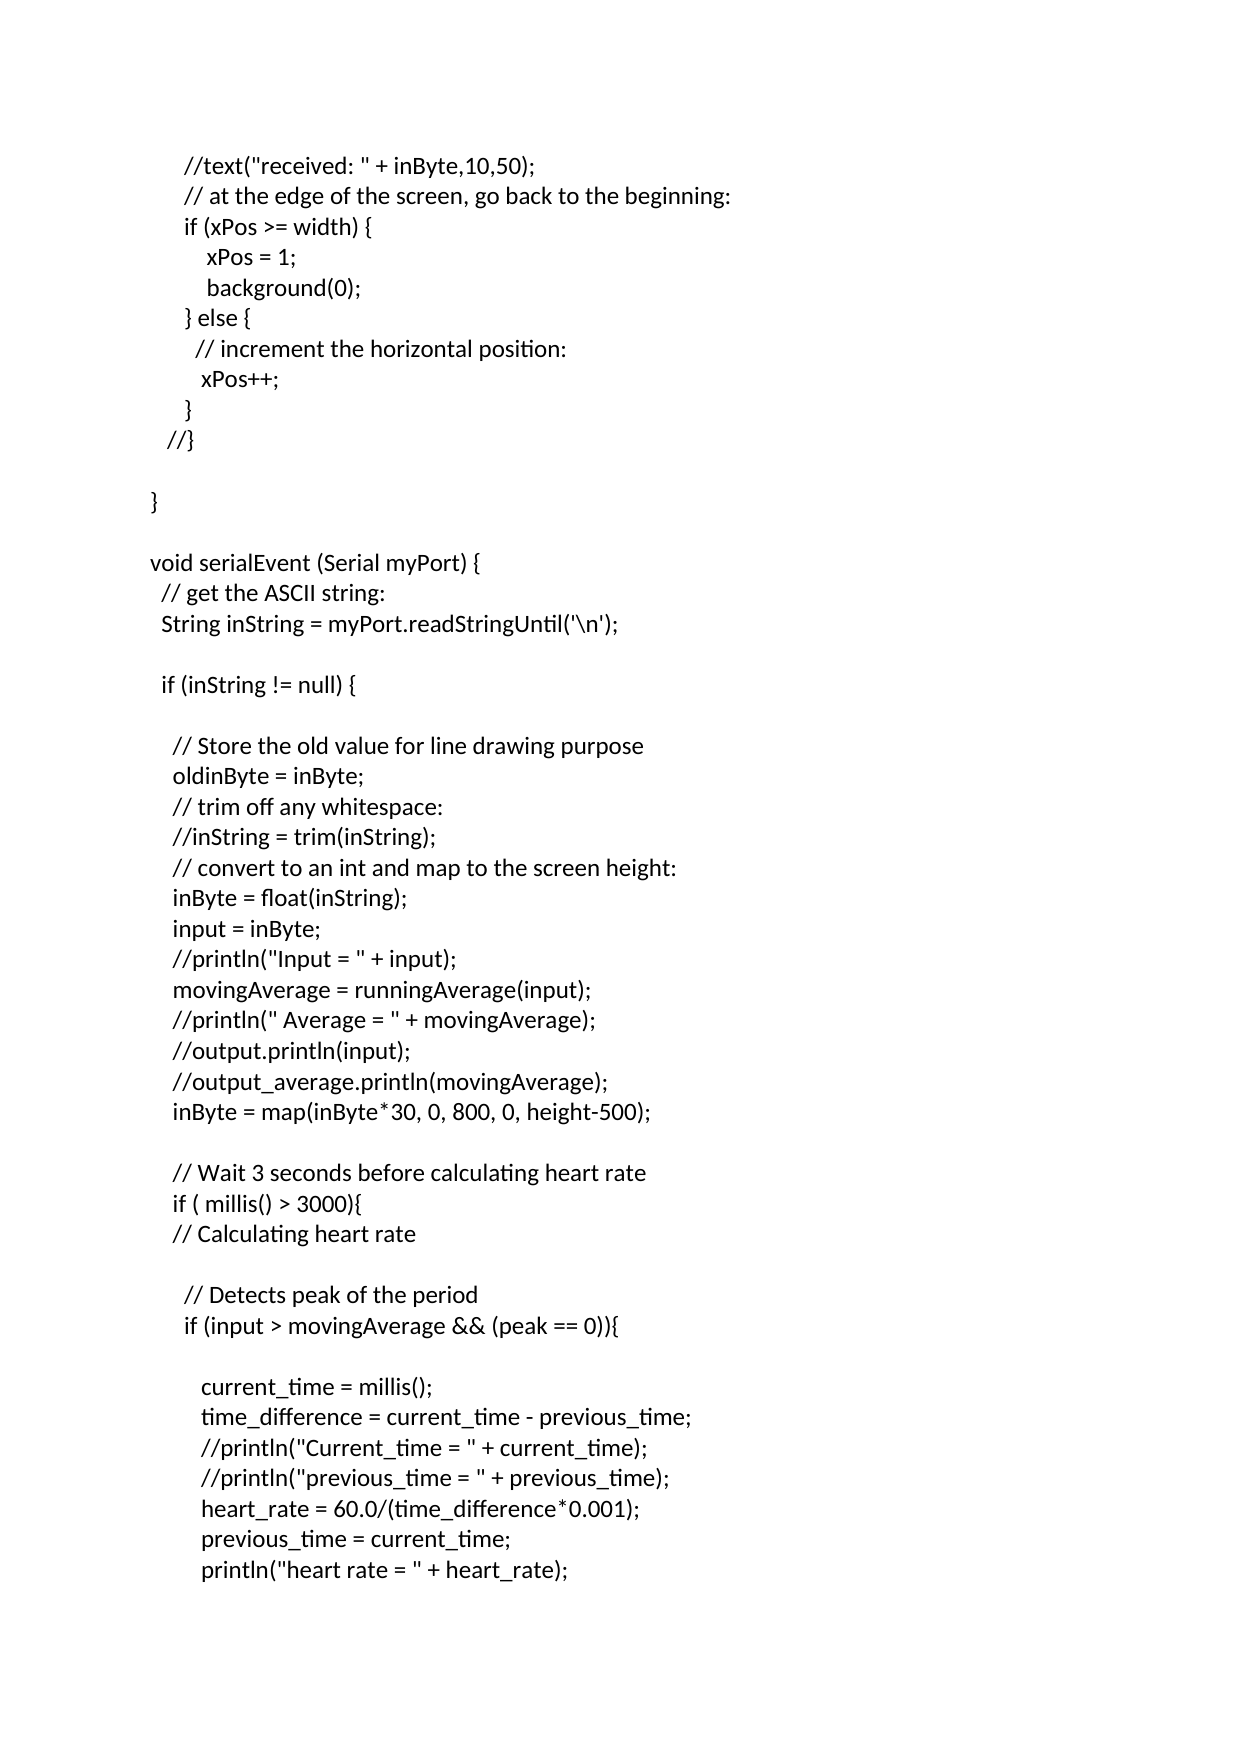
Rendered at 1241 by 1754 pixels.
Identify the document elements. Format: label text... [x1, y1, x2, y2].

text //text("received: " + inByte,10,50); [150, 150, 1090, 181]
text //println("previous_time = " + previous_time); [150, 1462, 1090, 1493]
text inByte = map(inByte*30, 0, 800, 0, height-500); [150, 1096, 1090, 1127]
text } [150, 486, 1090, 516]
text // convert to an int and map to the screen height: [150, 852, 1090, 882]
text if (input > movingAverage && (peak == 0)){ [150, 1310, 1090, 1340]
text // increment the horizontal position: [150, 333, 1090, 364]
text movingAverage = runningAverage(input); [150, 974, 1090, 1004]
text // Store the old value for line drawing purpose [150, 730, 1090, 760]
text if (xPos >= width) { [150, 211, 1090, 242]
text } else { [150, 303, 1090, 333]
text //output.println(input); [150, 1035, 1090, 1066]
text String inString = myPort.readStringUntil('\n'); [150, 608, 1090, 638]
text inByte = float(inString); [150, 882, 1090, 913]
text // Calculating heart rate [150, 1218, 1090, 1249]
text // get the ASCII string: [150, 577, 1090, 608]
text // at the edge of the screen, go back to the beginning: [150, 181, 1090, 211]
text time_difference = current_time - previous_time; [150, 1401, 1090, 1432]
text // Detects peak of the period [150, 1279, 1090, 1310]
text } [150, 394, 1090, 425]
text xPos++; [150, 364, 1090, 394]
text // trim off any whitespace: [150, 791, 1090, 821]
text //println("Current_time = " + current_time); [150, 1432, 1090, 1462]
text //} [150, 425, 1090, 455]
text previous_time = current_time; [150, 1523, 1090, 1554]
text //println("Input = " + input); [150, 943, 1090, 974]
text heart_rate = 60.0/(time_difference*0.001); [150, 1493, 1090, 1523]
text input = inByte; [150, 913, 1090, 943]
text //println(" Average = " + movingAverage); [150, 1004, 1090, 1035]
text void serialEvent (Serial myPort) { [150, 547, 1090, 577]
text if ( millis() > 3000){ [150, 1188, 1090, 1218]
text //inString = trim(inString); [150, 821, 1090, 852]
text background(0); [150, 272, 1090, 303]
text println("heart rate = " + heart_rate); [150, 1554, 1090, 1584]
text if (inString != null) { [150, 669, 1090, 699]
text current_time = millis(); [150, 1371, 1090, 1401]
text oldinByte = inByte; [150, 760, 1090, 791]
text //output_average.println(movingAverage); [150, 1066, 1090, 1096]
text xPos = 1; [150, 242, 1090, 272]
text // Wait 3 seconds before calculating heart rate [150, 1157, 1090, 1188]
